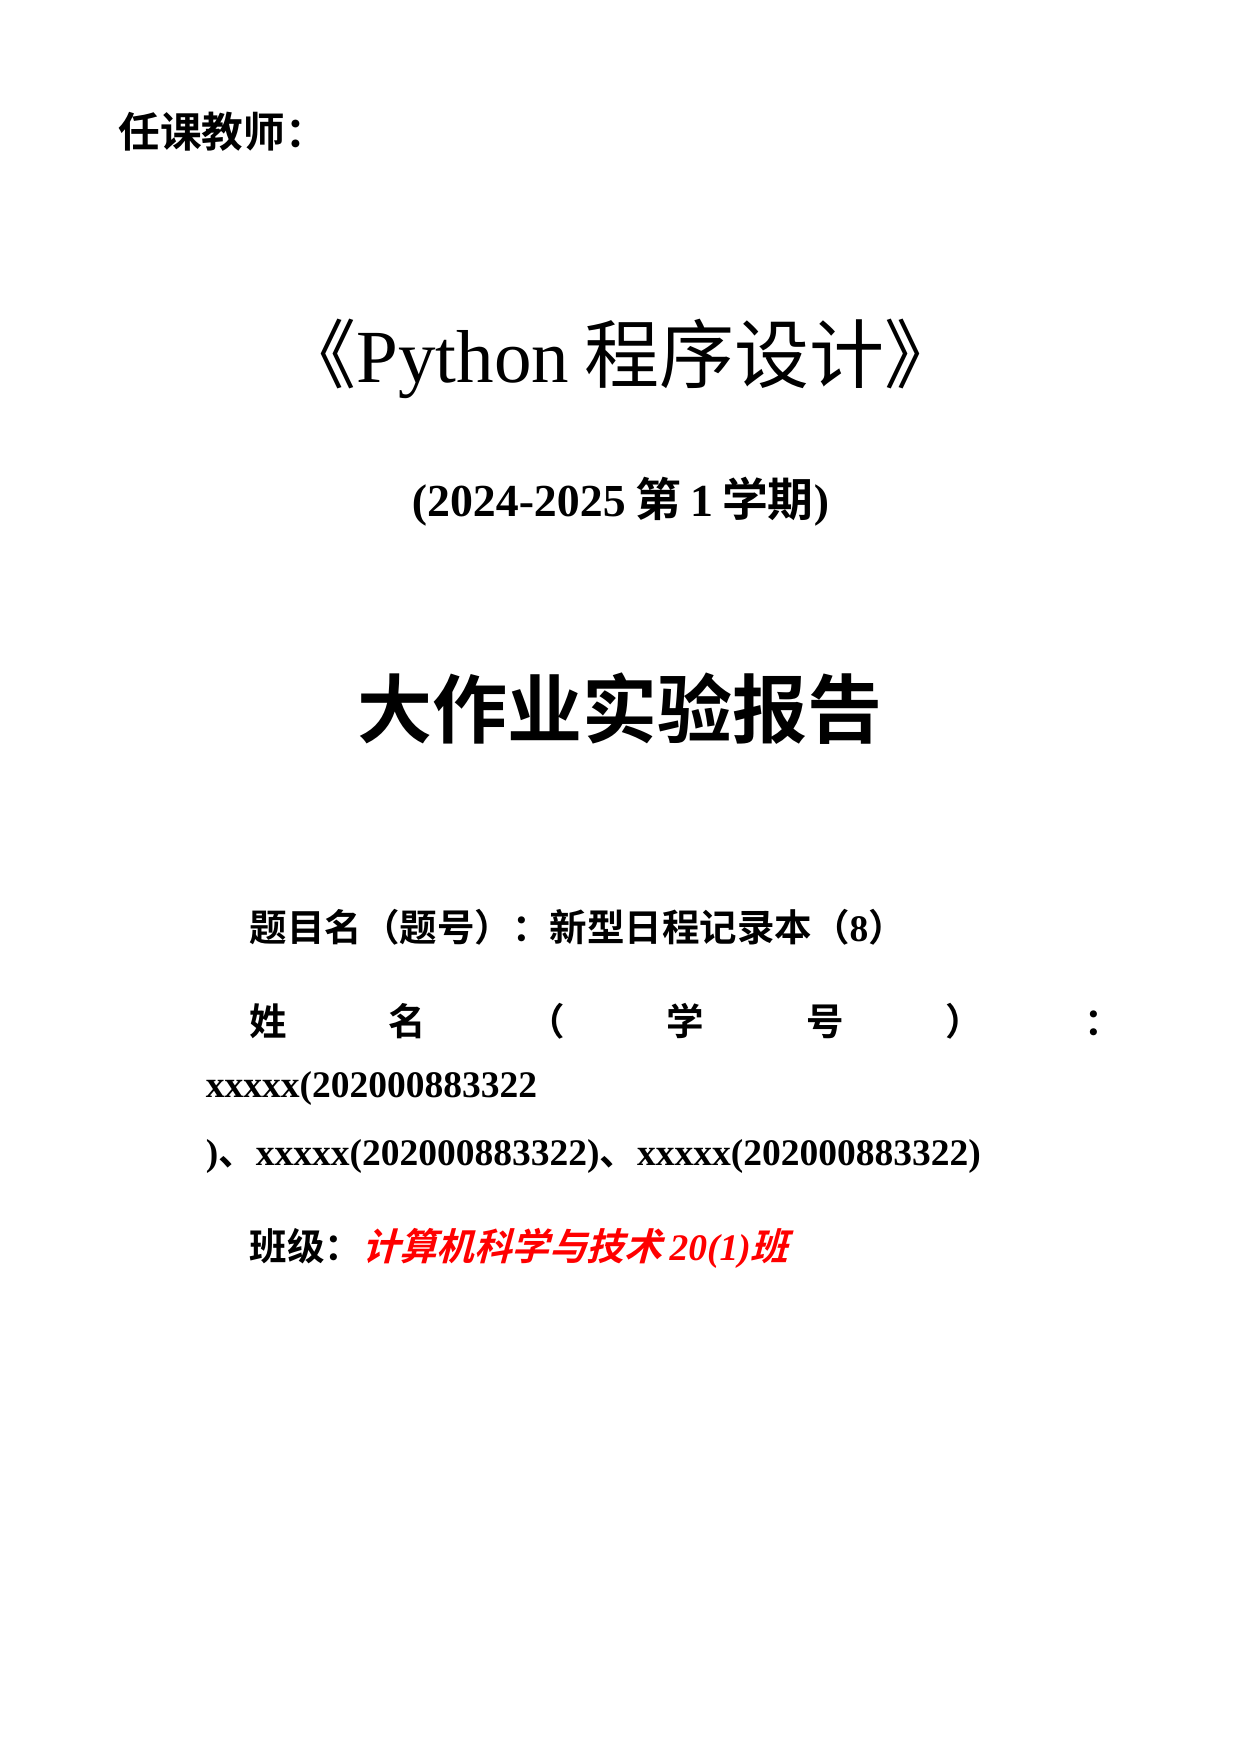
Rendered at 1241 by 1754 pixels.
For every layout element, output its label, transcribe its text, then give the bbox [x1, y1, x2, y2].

text 任课教师： [118, 97, 1122, 162]
text 题目名（题号）：新型日程记录本（8） [206, 893, 1122, 958]
text 大作业实验报告 [118, 639, 1122, 769]
text 姓名（学号）：xxxxx(202000883322)、xxxxx(202000883322)、xxxxx(202000883322) [206, 987, 1122, 1182]
text 班级：计算机科学与技术20(1)班 [206, 1211, 1122, 1276]
text (2024-2025第1学期) [118, 448, 1122, 545]
text 《Python程序设计》 [118, 285, 1122, 415]
